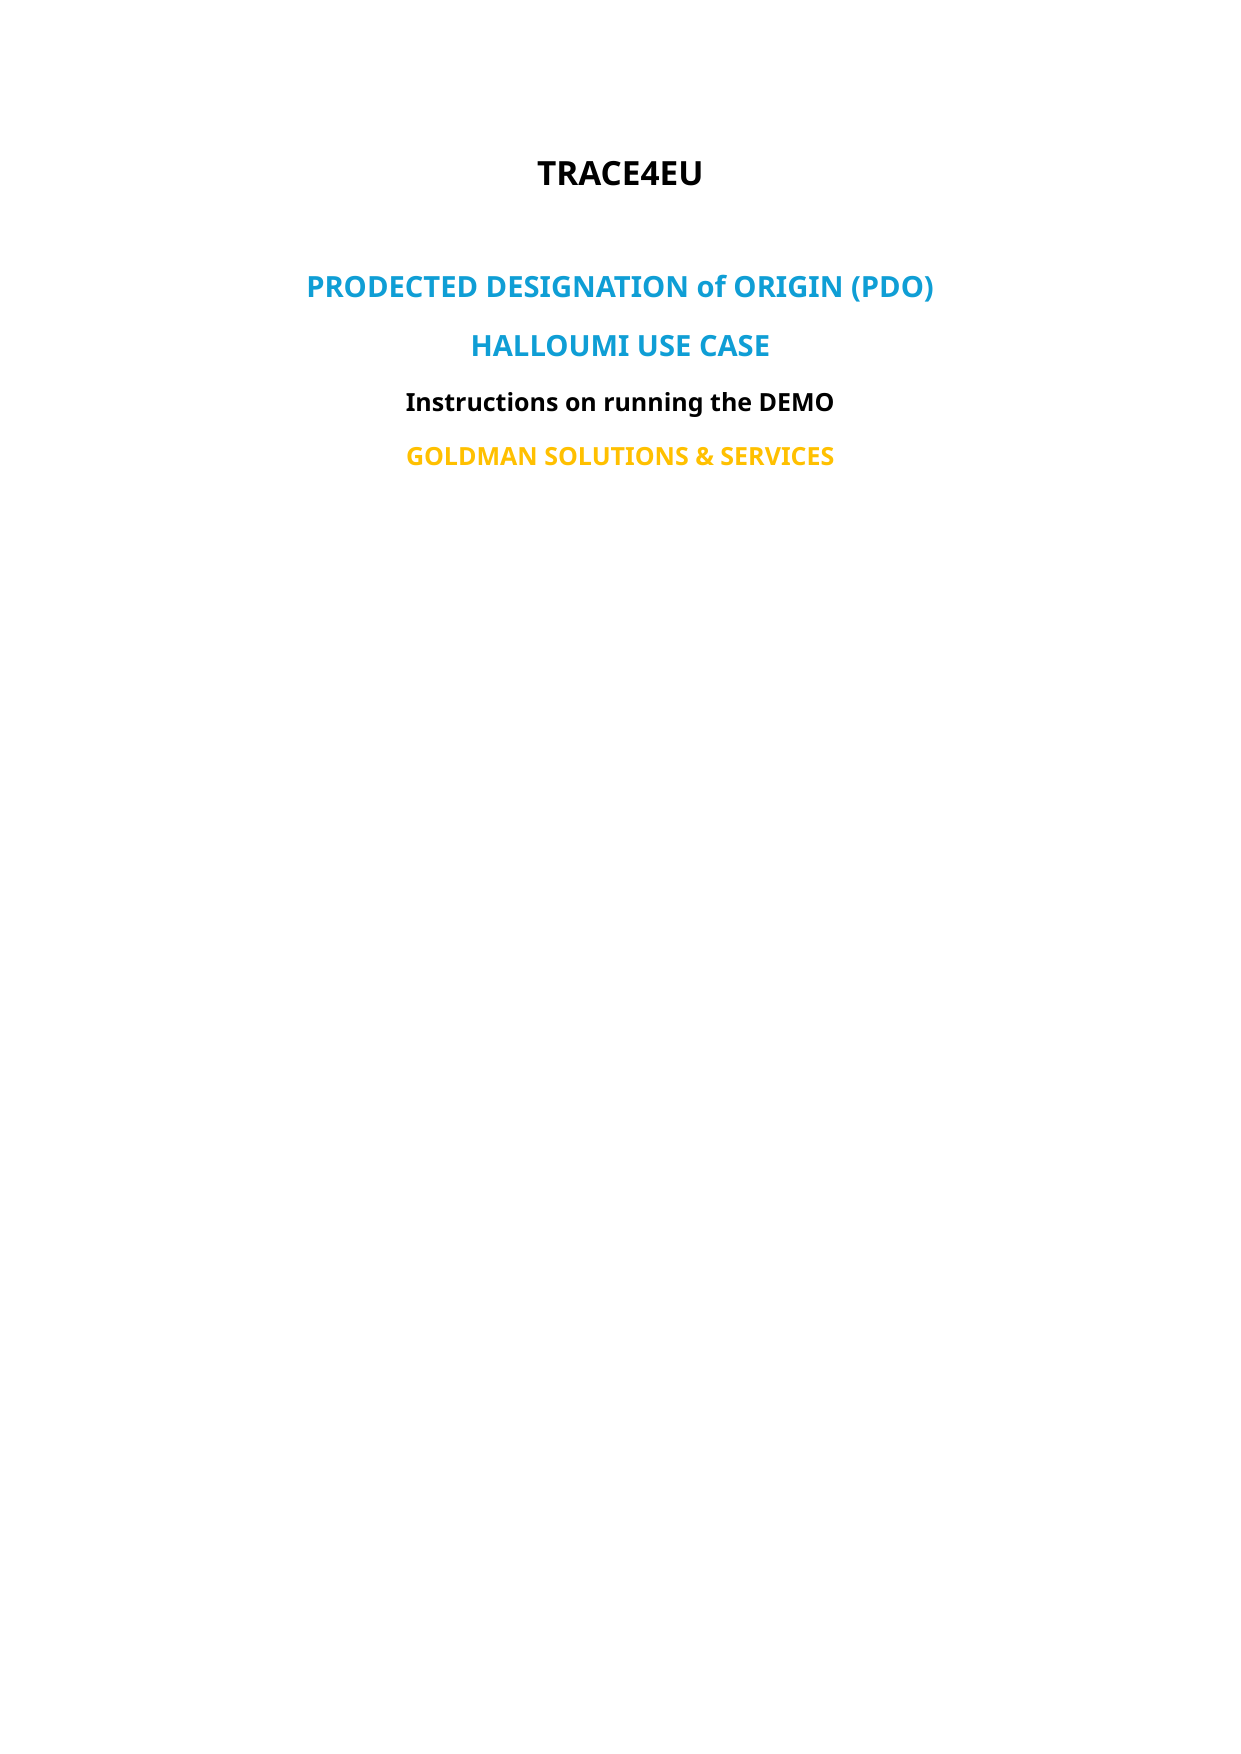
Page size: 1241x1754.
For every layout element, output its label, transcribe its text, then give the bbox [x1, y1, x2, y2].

text Instructions on running the DEMO [150, 385, 1090, 419]
text TRACE4EU [150, 150, 1090, 195]
text GOLDMAN SOLUTIONS & SERVICES [150, 438, 1090, 472]
text HALLOUMI USE CASE [150, 326, 1090, 365]
text PRODECTED DESIGNATION of ORIGIN (PDO) [150, 266, 1090, 306]
